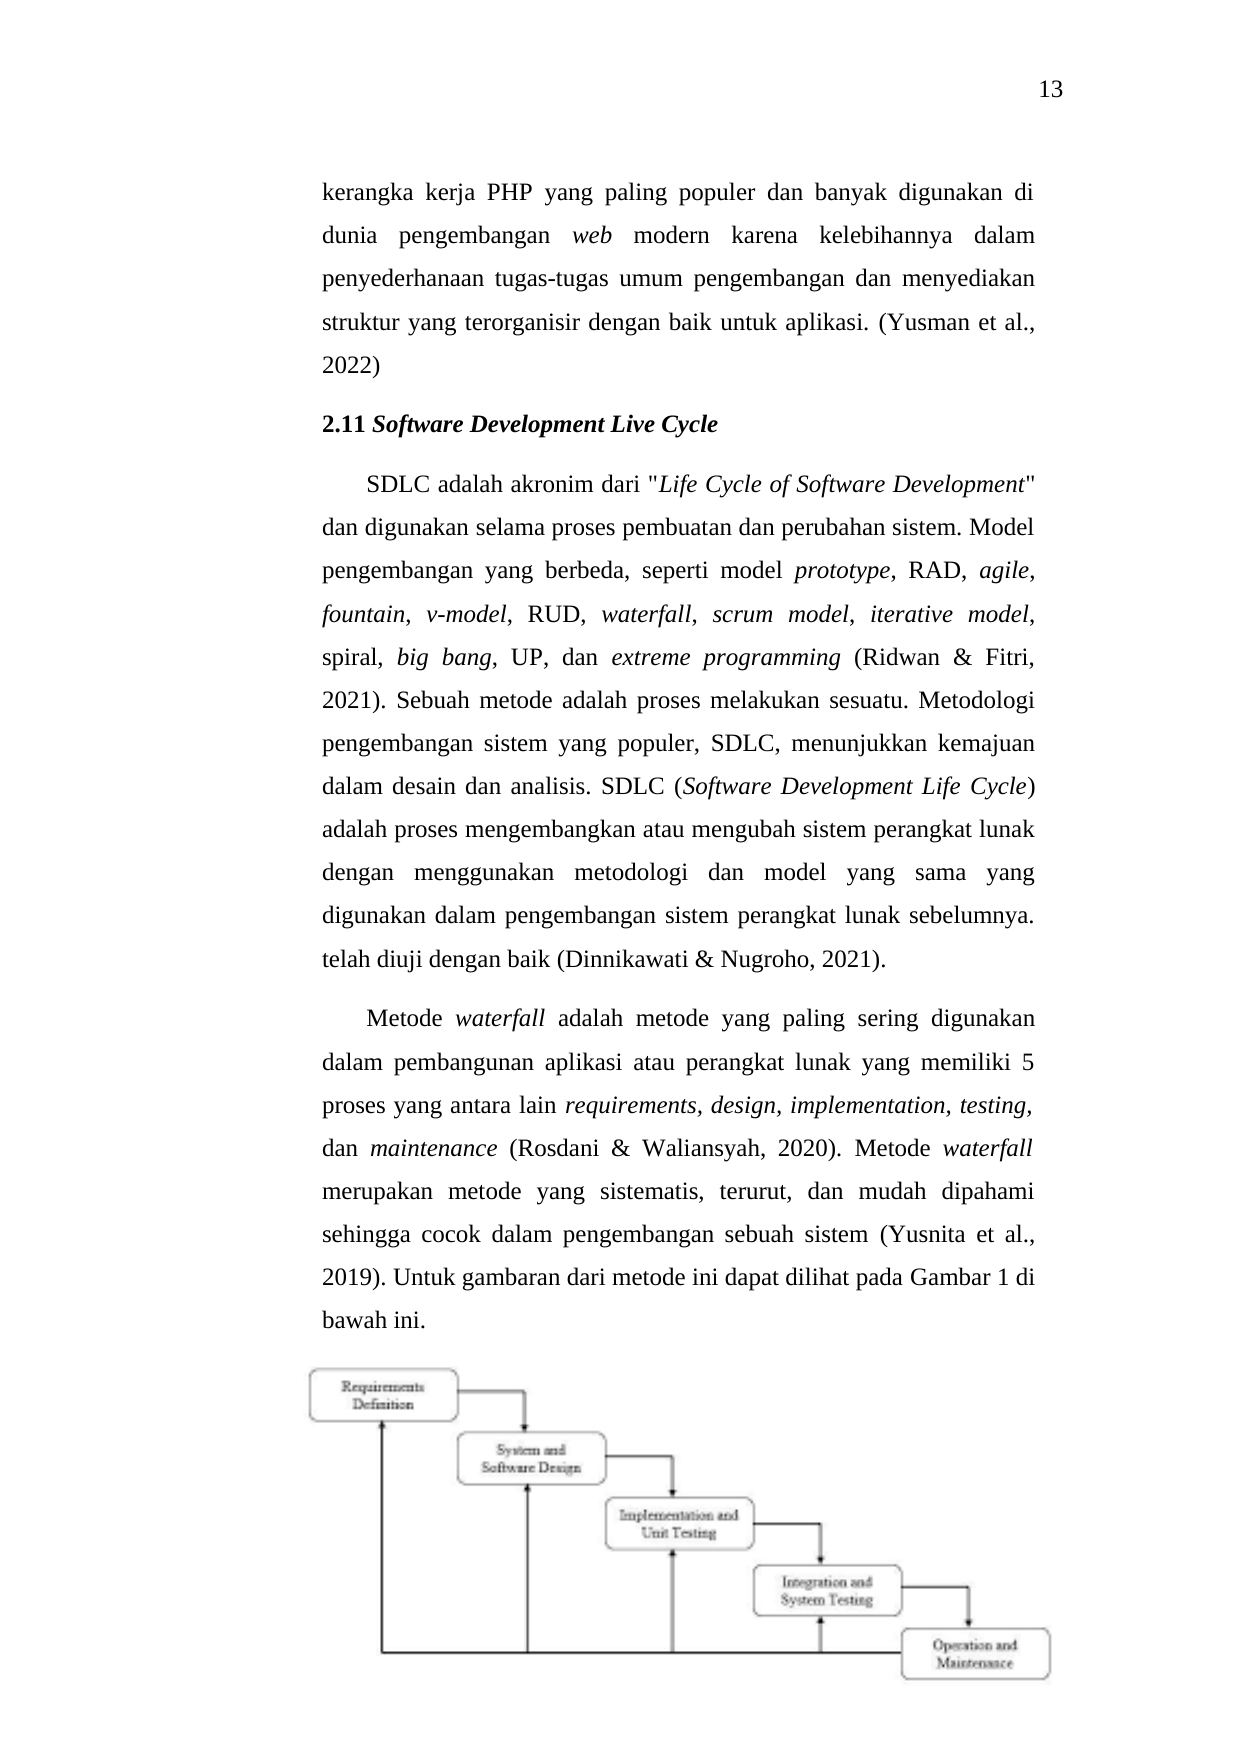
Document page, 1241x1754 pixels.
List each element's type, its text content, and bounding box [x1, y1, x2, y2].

list 2.11 Software Development Live Cycle [322, 409, 1063, 438]
text SDLC adalah akronim dari "Life Cycle of Software Development" dan digunakan selama proses pembuatan dan perubahan sistem. Model pengembangan yang berbeda, seperti model prototype, RAD, agile, fountain, v-model, RUD, waterfall, scrum model, iterative model, spiral, big bang, UP, dan extreme programming . Sebuah metode adalah proses melakukan sesuatu. Metodologi pengembangan sistem yang populer, SDLC, menunjukkan kemajuan dalam desain dan analisis. SDLC (Software Development Life Cycle) adalah proses mengembangkan atau mengubah sistem perangkat lunak dengan menggunakan metodologi dan model yang sama yang digunakan dalam pengembangan sistem perangkat lunak sebelumnya. telah diuji dengan baik . [322, 469, 1035, 972]
picture [303, 1366, 1056, 1685]
text Metode waterfall adalah metode yang paling sering digunakan dalam pembangunan aplikasi atau perangkat lunak yang memiliki 5 proses yang antara lain requirements, design, implementation, testing, dan maintenance . Metode waterfall merupakan metode yang sistematis, terurut, dan mudah dipahami sehingga cocok dalam pengembangan sebuah sistem . Untuk gambaran dari metode ini dapat dilihat pada Gambar 1 di bawah ini. [322, 1003, 1035, 1334]
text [322, 177, 1035, 378]
